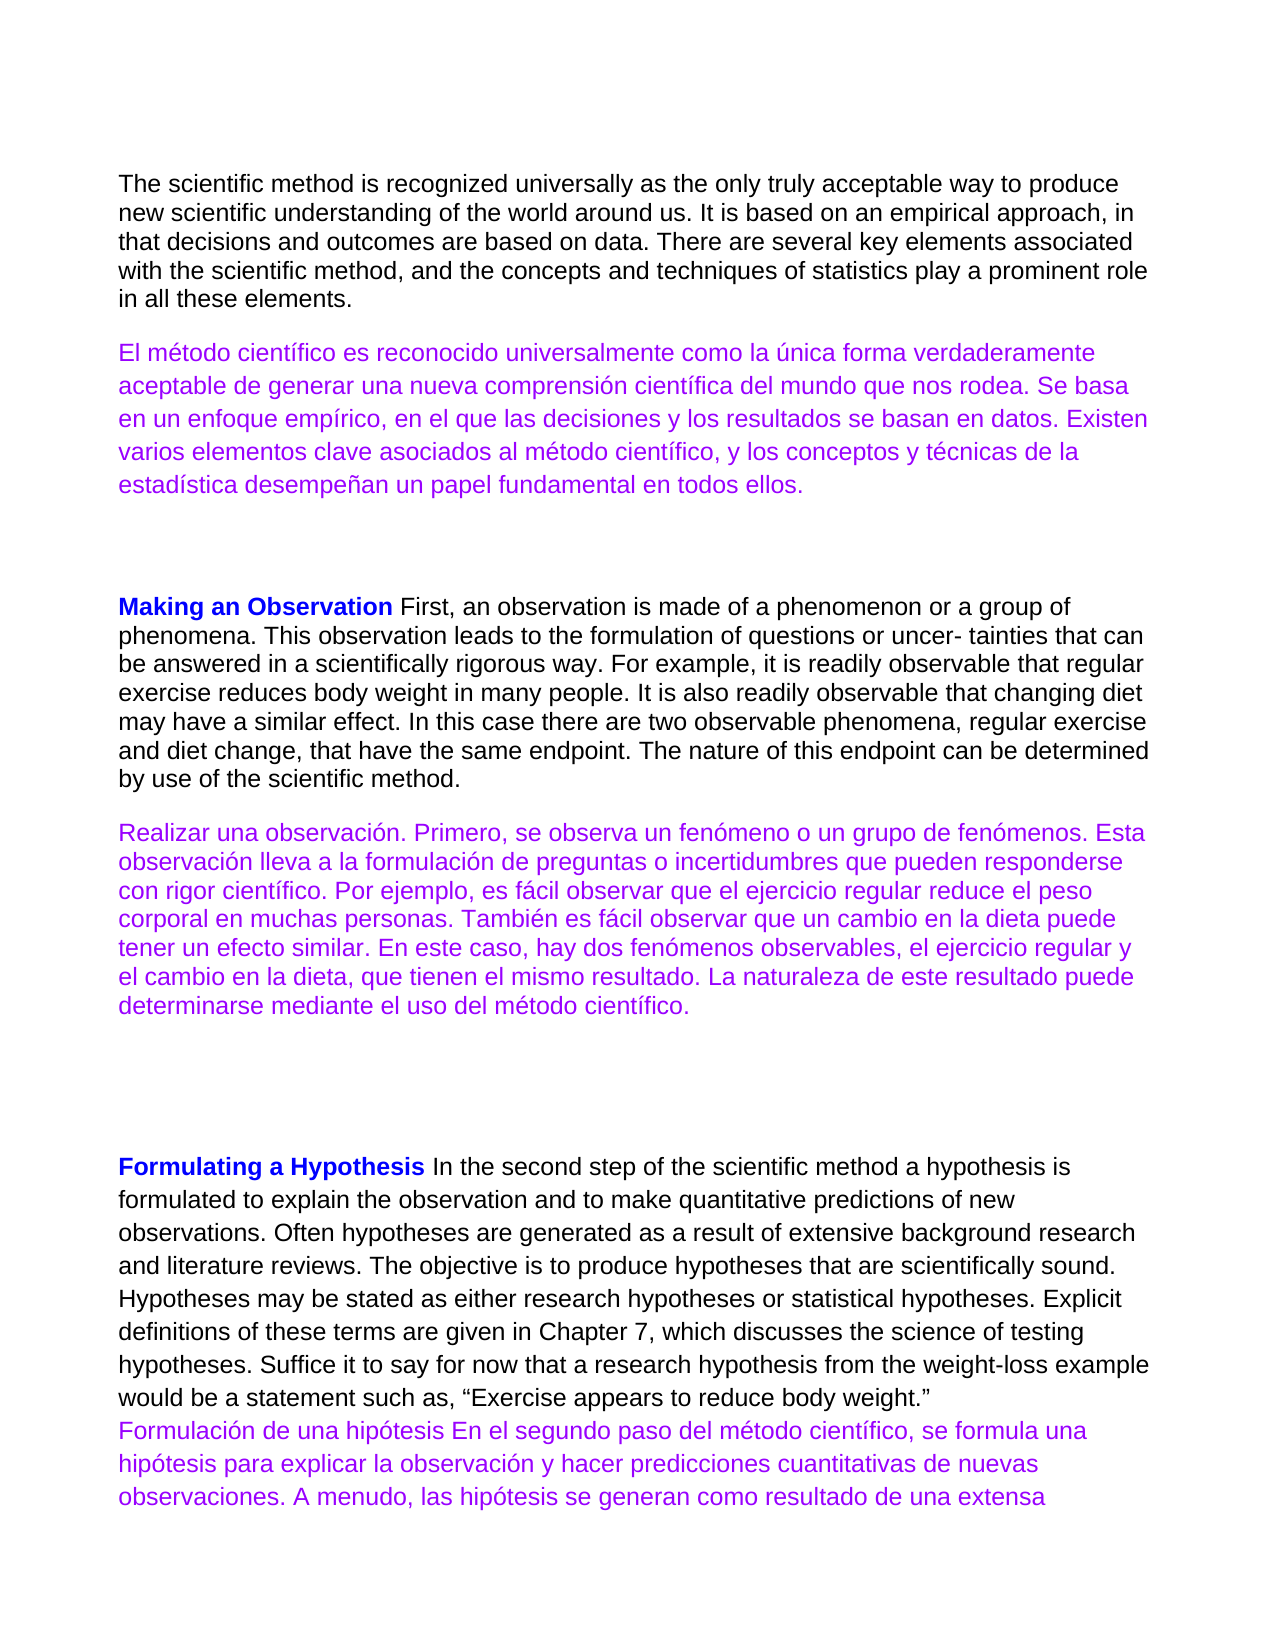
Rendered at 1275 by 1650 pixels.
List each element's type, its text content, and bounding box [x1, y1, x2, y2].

text The scientific method is recognized universally as the only truly acceptable way to produce new scientific understanding of the world around us. It is based on an empirical approach, in that decisions and outcomes are based on data. There are several key elements associated with the scientific method, and the concepts and techniques of statistics play a prominent role in all these elements. [118, 169, 1157, 313]
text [118, 1416, 1157, 1511]
text El método científico es reconocido universalmente como la única forma verdaderamente aceptable de generar una nueva comprensión científica del mundo que nos rodea. Se basa en un enfoque empírico, en el que las decisiones y los resultados se basan en datos. Existen varios elementos clave asociados al método científico, y los conceptos y técnicas de la estadística desempeñan un papel fundamental en todos ellos. [118, 338, 1157, 499]
text Realizar una observación. Primero, se observa un fenómeno o un grupo de fenómenos. Esta observación lleva a la formulación de preguntas o incertidumbres que pueden responderse con rigor científico. Por ejemplo, es fácil observar que el ejercicio regular reduce el peso corporal en muchas personas. También es fácil observar que un cambio en la dieta puede tener un efecto similar. En este caso, hay dos fenómenos observables, el ejercicio regular y el cambio en la dieta, que tienen el mismo resultado. La naturaleza de este resultado puede determinarse mediante el uso del método científico. [118, 818, 1157, 1019]
text Making an Observation First, an observation is made of a phenomenon or a group of phenomena. This observation leads to the formulation of questions or uncer- tainties that can be answered in a scientifically rigorous way. For example, it is readily observable that regular exercise reduces body weight in many people. It is also readily observable that changing diet may have a similar effect. In this case there are two observable phenomena, regular exercise and diet change, that have the same endpoint. The nature of this endpoint can be determined by use of the scientific method. [118, 592, 1157, 793]
text Formulating a Hypothesis In the second step of the scientific method a hypothesis is formulated to explain the observation and to make quantitative predictions of new observations. Often hypotheses are generated as a result of extensive background research and literature reviews. The objective is to produce hypotheses that are scientifically sound. Hypotheses may be stated as either research hypotheses or statistical hypotheses. Explicit definitions of these terms are given in Chapter 7, which discusses the science of testing hypotheses. Suffice it to say for now that a research hypothesis from the weight-loss example would be a statement such as, “Exercise appears to reduce body weight.” [118, 1152, 1157, 1412]
